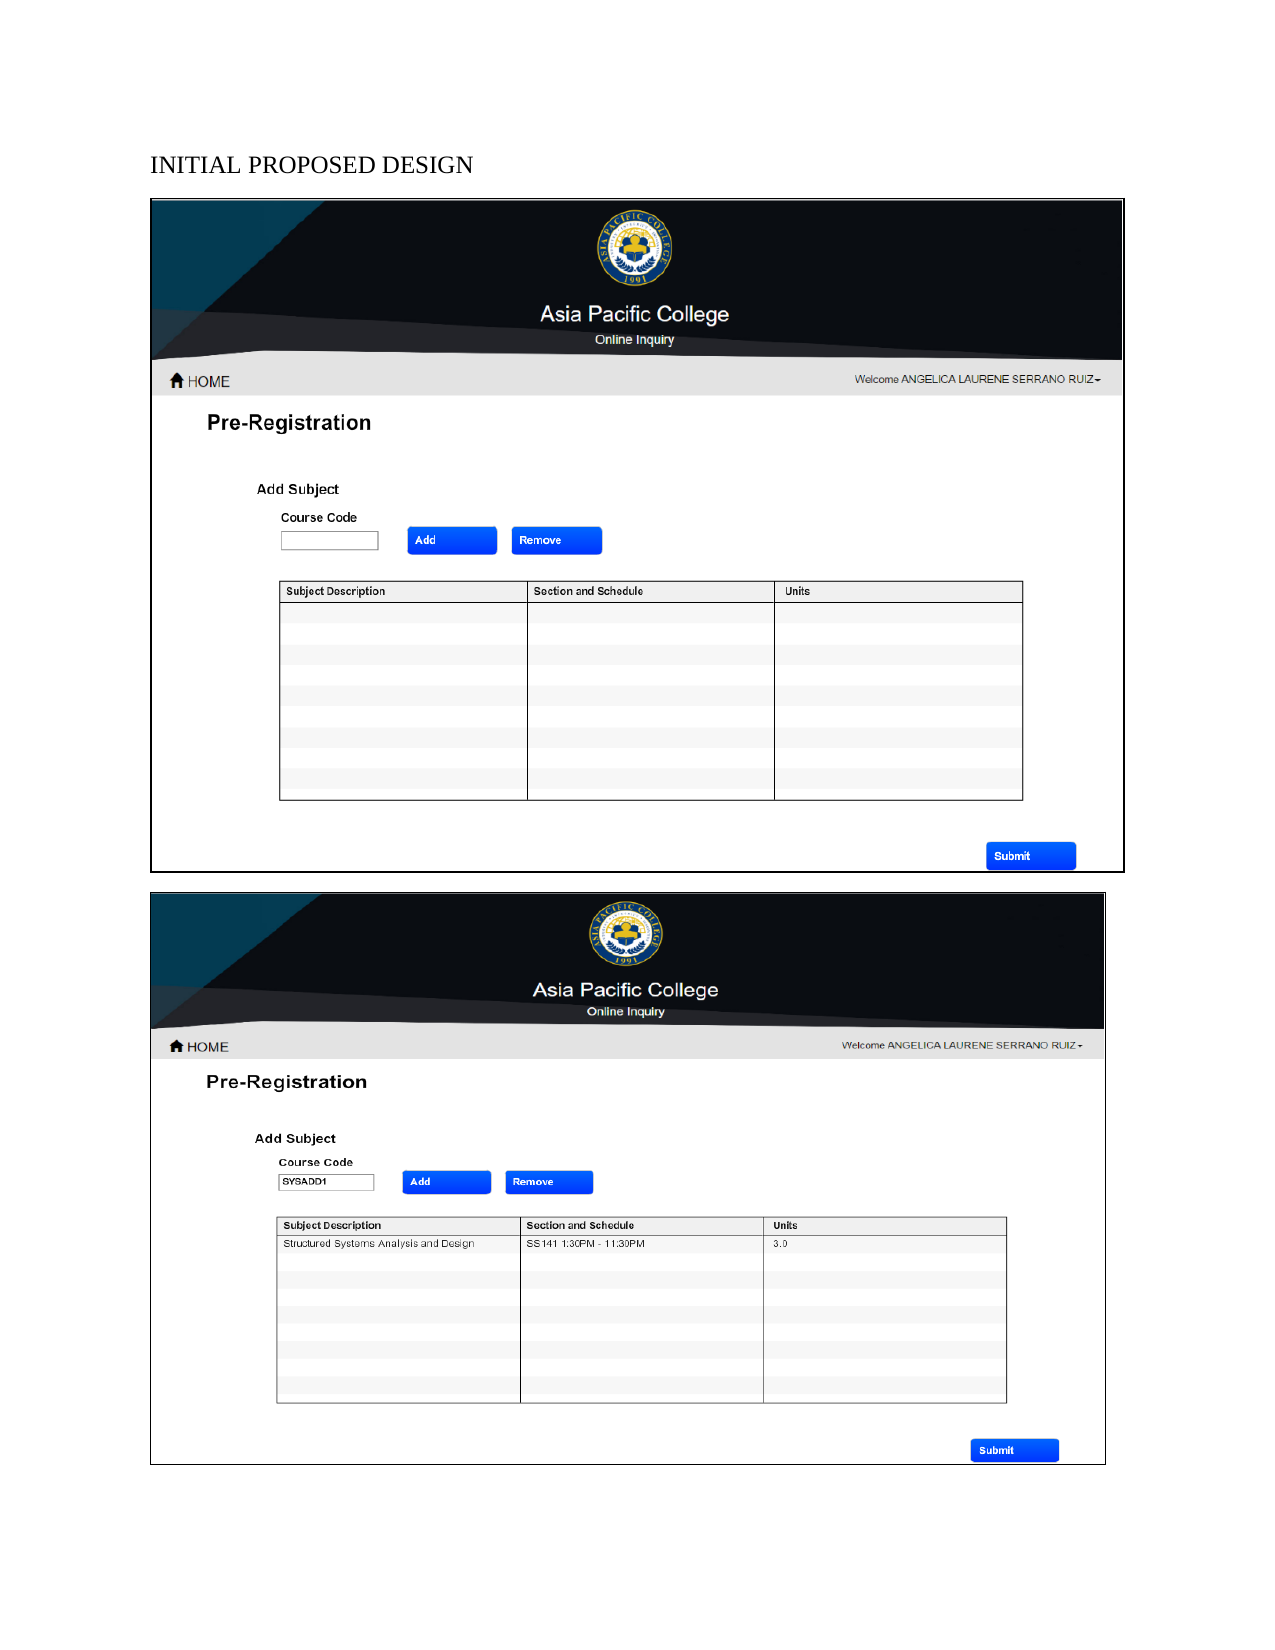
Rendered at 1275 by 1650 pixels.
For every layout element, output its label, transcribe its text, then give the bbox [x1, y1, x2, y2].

text INITIAL PROPOSED DESIGN [150, 150, 1125, 179]
picture [152, 199, 1123, 871]
picture [151, 893, 1105, 1464]
